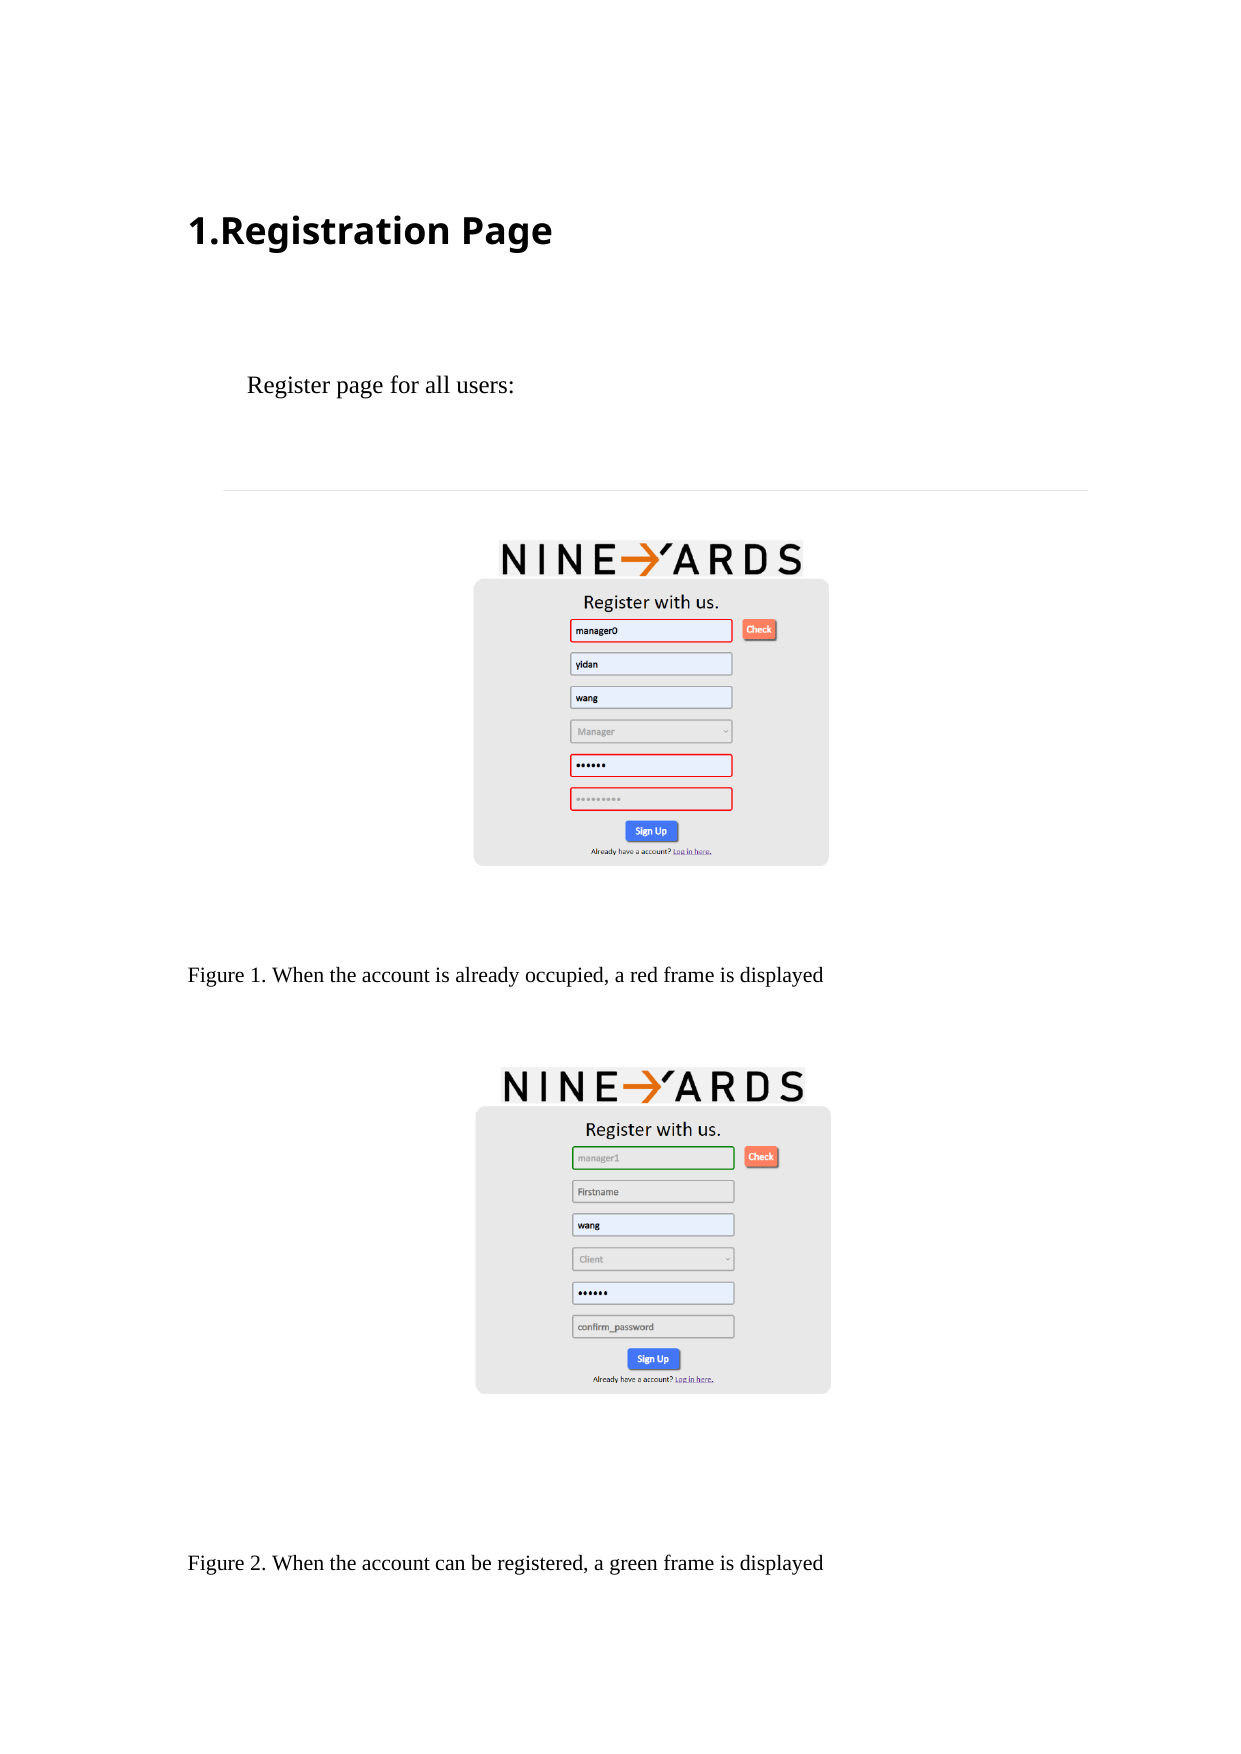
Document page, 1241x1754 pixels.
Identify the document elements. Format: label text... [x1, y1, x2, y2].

text Register page for all users: [187, 368, 1053, 401]
picture [225, 1018, 1087, 1441]
subtitle 1.Registration Page [187, 197, 1053, 262]
picture [223, 490, 1089, 915]
